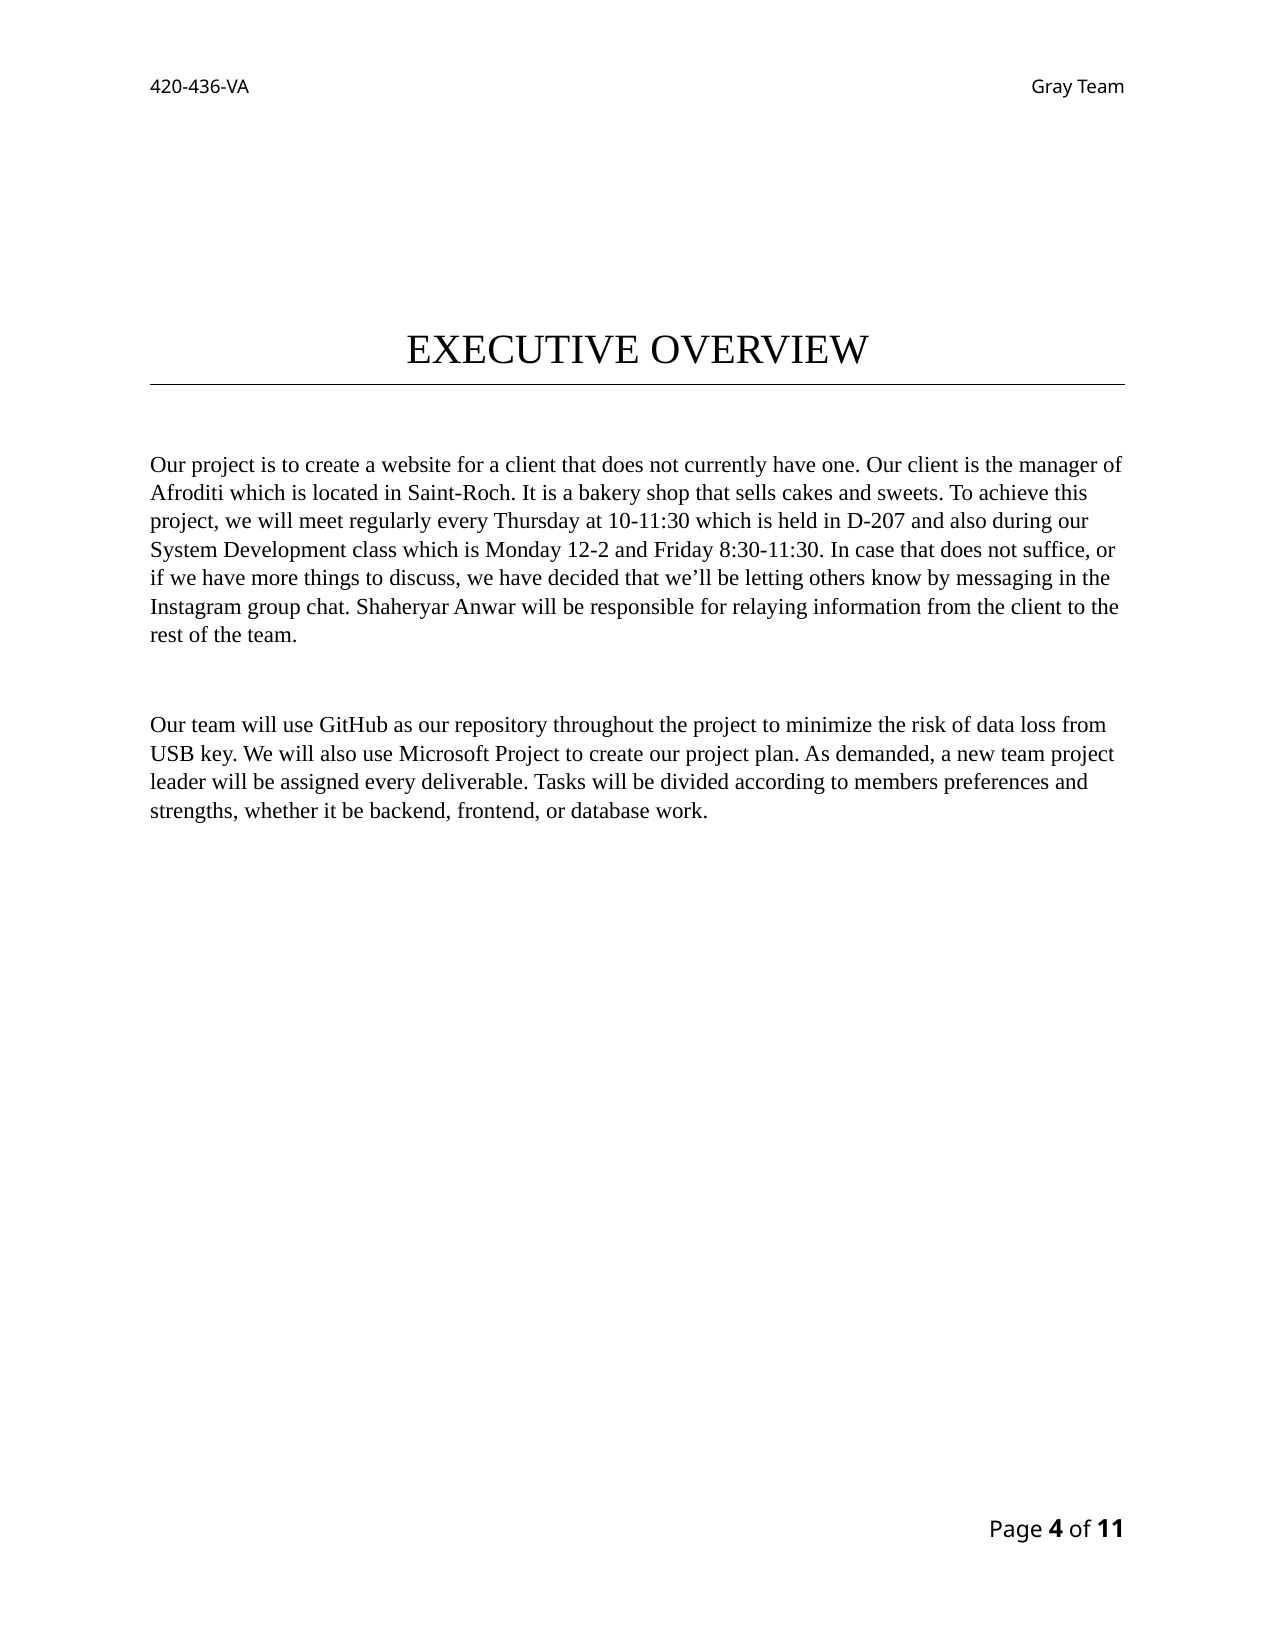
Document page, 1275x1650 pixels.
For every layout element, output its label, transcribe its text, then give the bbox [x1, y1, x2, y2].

text Our project is to create a website for a client that does not currently have one. Our client is the manager of Afroditi which is located in Saint-Roch. It is a bakery shop that sells cakes and sweets. To achieve this project, we will meet regularly every Thursday at 10-11:30 which is held in D-207 and also during our System Development class which is Monday 12-2 and Friday 8:30-11:30. In case that does not suffice, or if we have more things to discuss, we have decided that we’ll be letting others know by messaging in the Instagram group chat. Shaheryar Anwar will be responsible for relaying information from the client to the rest of the team. [150, 451, 1125, 648]
text Our team will use GitHub as our repository throughout the project to minimize the risk of data loss from USB key. We will also use Microsoft Project to create our project plan. As demanded, a new team project leader will be assigned every deliverable. Tasks will be divided according to members preferences and strengths, whether it be backend, frontend, or database work. [150, 711, 1125, 823]
subtitle EXECUTIVE OVERVIEW [150, 324, 1125, 372]
